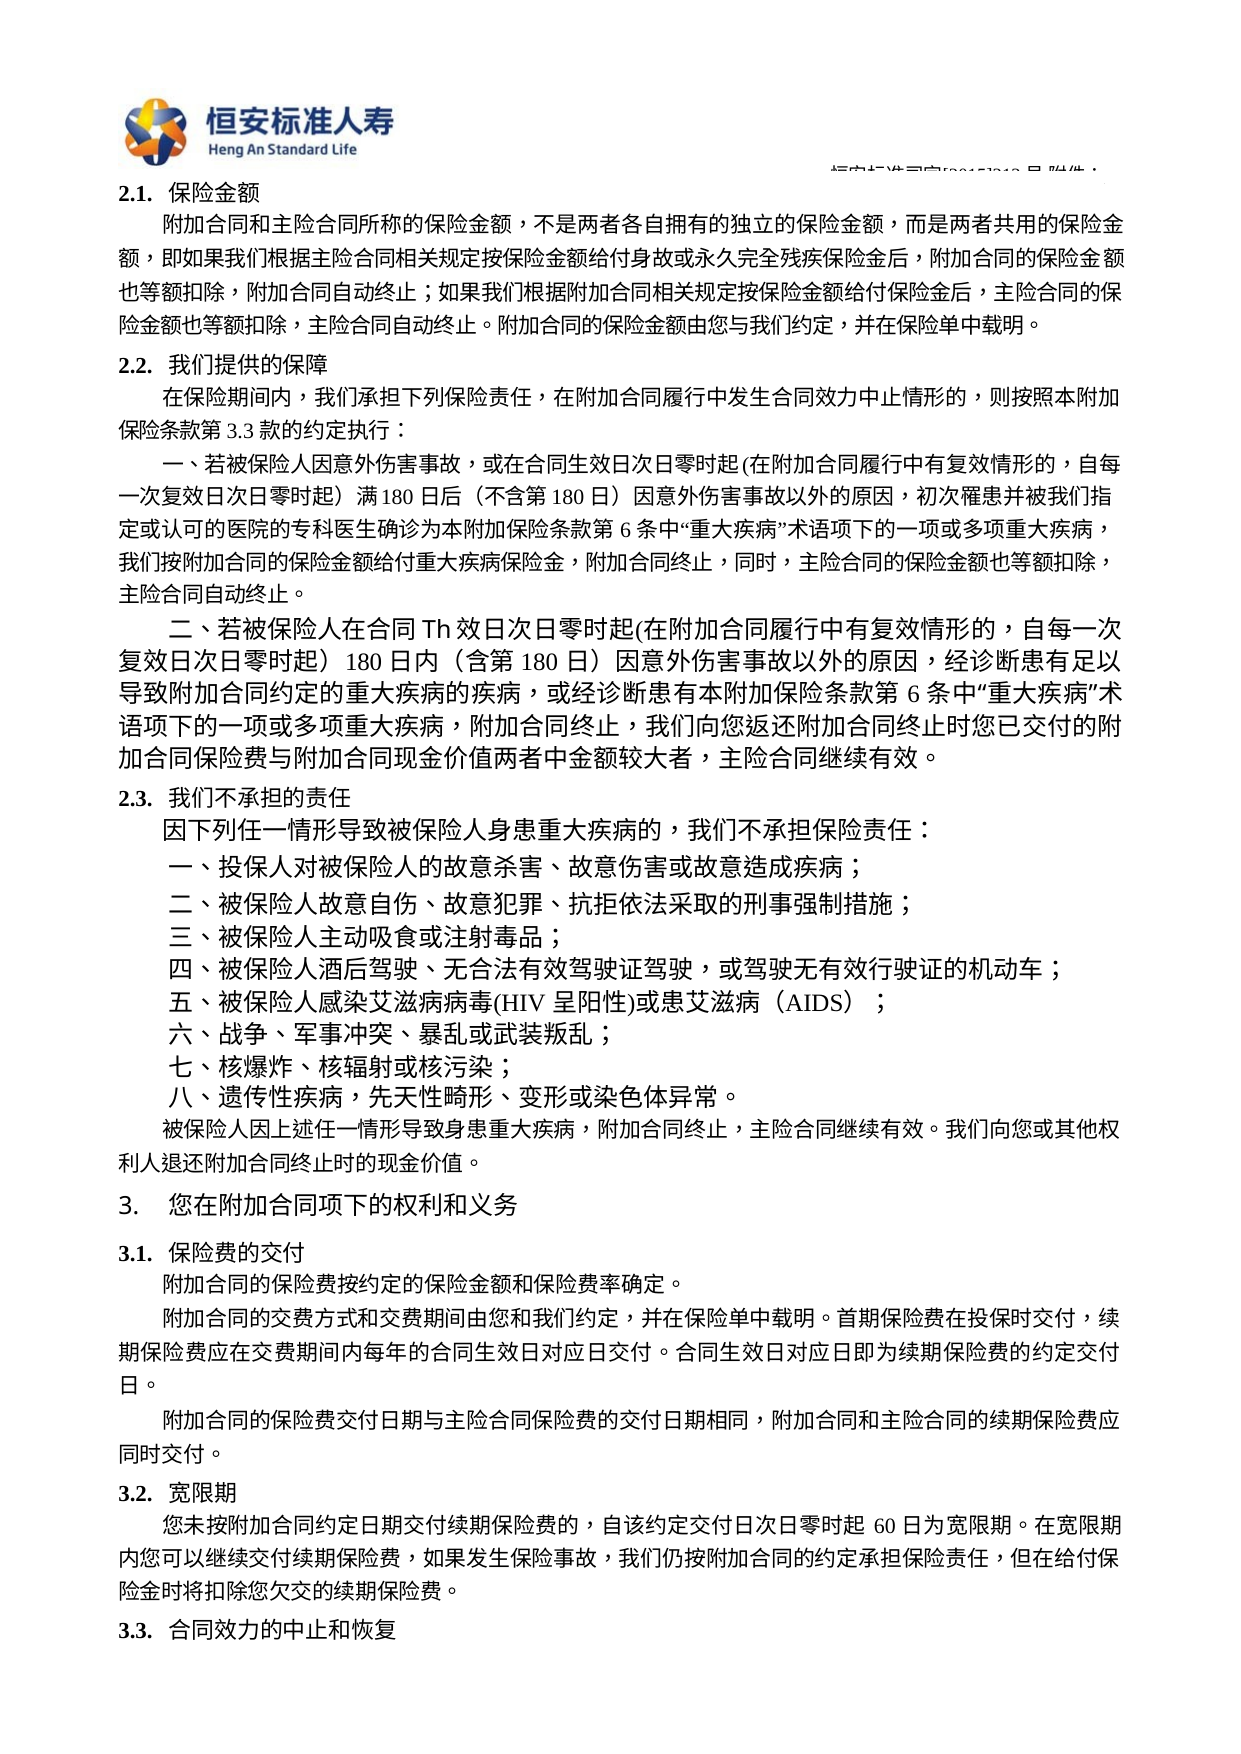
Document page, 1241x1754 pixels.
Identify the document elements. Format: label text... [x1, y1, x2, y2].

text 定或认可的医院的专科医生确诊为本附加保险条款第 6 条中“重大疾病”术语项下的一项或多项重大疾病， 我们按附加合同的保险金额给付重大疾病保险金，附加合同终止，同时，主险合同的保险金额也等额扣除， 主险合同自动终止。 [118, 514, 1134, 609]
subtitle 我们提供的保障 [118, 349, 1144, 380]
subtitle 宽限期 [118, 1477, 1144, 1509]
text 因下列任一情形导致被保险人身患重大疾病的，我们不承担保险责任： 一、投保人对被保险人的故意杀害、故意伤害或故意造成疾病； [162, 813, 938, 884]
subtitle 我们不承担的责任 [118, 782, 1144, 813]
subtitle 保险金额 [118, 177, 1144, 208]
subtitle 您在附加合同项下的权利和义务 [118, 1188, 1144, 1222]
picture [118, 88, 400, 174]
text 二、被保险人故意自伤、故意犯罪、抗拒依法采取的刑事强制措施； 三、被保险人主动吸食或注射毒品； [168, 887, 919, 952]
text 在保险期间内，我们承担下列保险责任，在附加合同履行中发生合同效力中止情形的，则按照本附加保险条款第 3.3 款的约定执行： [118, 382, 1123, 445]
text 附加合同的保险费交付日期与主险合同保险费的交付日期相同，附加合同和主险合同的续期保险费应同时交付。 [118, 1405, 1123, 1468]
text 八、遗传性疾病，先天性畸形、变形或染色体异常。 [168, 1082, 1144, 1112]
text 您未按附加合同约定日期交付续期保险费的，自该约定交付日次日零时起 60 日为宽限期。在宽限期内您可以继续交付续期保险费，如果发生保险事故，我们仍按附加合同的约定承担保险责任，但在给付保险金时将扣除您欠交的续期保险费。 [118, 1510, 1123, 1605]
subtitle 合同效力的中止和恢复 [118, 1614, 1144, 1646]
text 二、若被保险人在合同Th效日次日零时起(在附加合同履行中有复效情形的，自每一次复效日次日零时起）180 日内（含第 180 日）因意外伤害事故以外的原因，经诊断患有足以导致附加合同约定的重大疾病的疾病，或经诊断患有本附加保险条款第 6 条中“重大疾病”术语项下的一项或多项重大疾病，附加合同终止，我们向您返还附加合同终止时您已交付的附加合同保险费与附加合同现金价值两者中金额较大者，主险合同继续有效。 [118, 613, 1123, 775]
text 附加合同的保险费按约定的保险金额和保险费率确定。 [162, 1269, 1144, 1299]
text 附加合同和主险合同所称的保险金额，不是两者各自拥有的独立的保险金额，而是两者共用的保险金额，即如果我们根据主险合同相关规定按保险金额给付身故或永久完全残疾保险金后，附加合同的保险金额也等额扣除，附加合同自动终止；如果我们根据附加合同相关规定按保险金额给付保险金后，主险合同的保险金额也等额扣除，主险合同自动终止。附加合同的保险金额由您与我们约定，并在保险单中载明。 [118, 209, 1125, 340]
text 六、战争、军事冲突、暴乱或武装叛乱；七、核爆炸、核辐射或核污染； [168, 1017, 619, 1082]
subtitle 保险费的交付 [118, 1237, 1144, 1268]
text 一、若被保险人因意外伤害事故，或在合同生效日次日零时起(在附加合同履行中有复效情形的，自每一次复效日次日零时起）满 180 日后（不含第 180 日）因意外伤害事故以外的原因，初次罹患并被我们指 [118, 449, 1123, 511]
text 被保险人因上述任一情形导致身患重大疾病，附加合同终止，主险合同继续有效。我们向您或其他权利人退还附加合同终止时的现金价值。 [118, 1114, 1123, 1178]
text 四、被保险人酒后驾驶、无合法有效驾驶证驾驶，或驾驶无有效行驶证的机动车； 五、被保险人感染艾滋病病毒(HIV 呈阳性)或患艾滋病（AIDS）； [168, 952, 1072, 1017]
text 附加合同的交费方式和交费期间由您和我们约定，并在保险单中载明。首期保险费在投保时交付，续期保险费应在交费期间内每年的合同生效日对应日交付。合同生效日对应日即为续期保险费的约定交付日。 [118, 1303, 1123, 1400]
